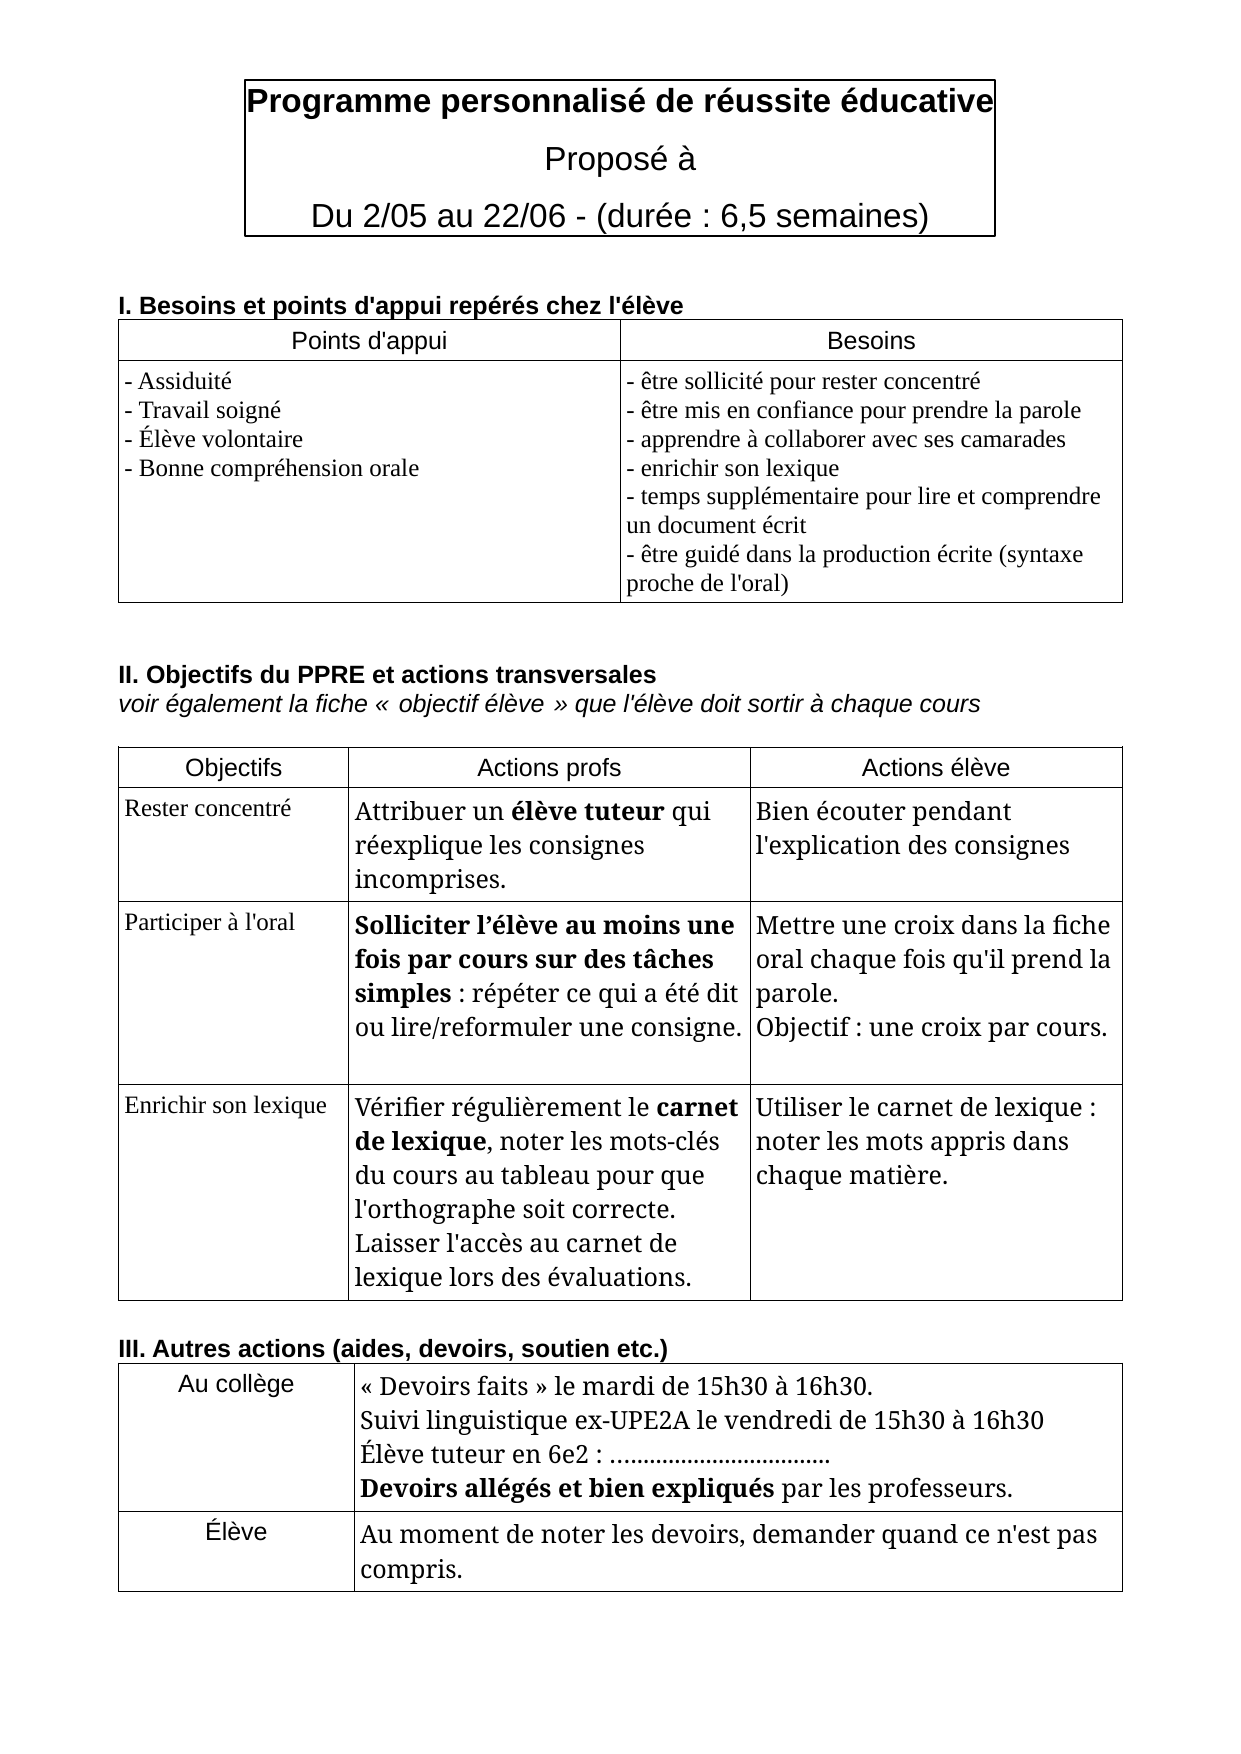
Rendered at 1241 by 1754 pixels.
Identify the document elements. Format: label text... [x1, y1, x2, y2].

table_cell Attribuer un élève tuteur qui réexplique les consignes incomprises. [349, 788, 750, 901]
table_header Besoins [621, 320, 1122, 360]
table_cell Élève [119, 1512, 354, 1591]
table_cell Bien écouter pendant l'explication des consignes [751, 788, 1122, 901]
text I. Besoins et points d'appui repérés chez l'élève [118, 291, 1122, 319]
table_cell Enrichir son lexique [119, 1085, 348, 1300]
table_cell Utiliser le carnet de lexique : noter les mots appris dans chaque matière. [751, 1085, 1122, 1300]
table_header Actions profs [349, 748, 750, 787]
table_cell Participer à l'oral [119, 902, 348, 1083]
table_cell Au moment de noter les devoirs, demander quand ce n'est pas compris. [355, 1512, 1122, 1591]
table_cell Rester concentré [119, 788, 348, 901]
table_header Objectifs [119, 748, 348, 787]
table_cell - être sollicité pour rester concentré - être mis en confiance pour prendre la parole - apprendre à collaborer avec ses camarades - enrichir son lexique - temps supplémentaire pour lire et comprendre un document écrit - être guidé dans la production écrite (syntaxe proche de l'oral) [621, 361, 1122, 602]
table_header Points d'appui [119, 320, 620, 360]
table_header « Devoirs faits » le mardi de 15h30 à 16h30. Suivi linguistique ex-UPE2A le vendredi de 15h30 à 16h30 Élève tuteur en 6e2 : …................................ Devoirs allégés et bien expliqués par les professeurs. [355, 1364, 1122, 1511]
text III. Autres actions (aides, devoirs, soutien etc.) [118, 1334, 1122, 1363]
table_header Au collège [119, 1364, 354, 1511]
table_header Actions élève [751, 748, 1122, 787]
table_cell - Assiduité - Travail soigné - Élève volontaire - Bonne compréhension orale [119, 361, 620, 602]
table_cell Mettre une croix dans la fiche oral chaque fois qu'il prend la parole. Objectif : une croix par cours. [751, 902, 1122, 1083]
table_cell Vérifier régulièrement le carnet de lexique, noter les mots-clés du cours au tableau pour que l'orthographe soit correcte. Laisser l'accès au carnet de lexique lors des évaluations. [349, 1085, 750, 1300]
text II. Objectifs du PPRE et actions transversales [118, 660, 1122, 689]
text voir également la fiche « objectif élève » que l'élève doit sortir à chaque cours [118, 689, 1122, 718]
table_cell Solliciter l’élève au moins une fois par cours sur des tâches simples : répéter ce qui a été dit ou lire/reformuler une consigne. [349, 902, 750, 1083]
